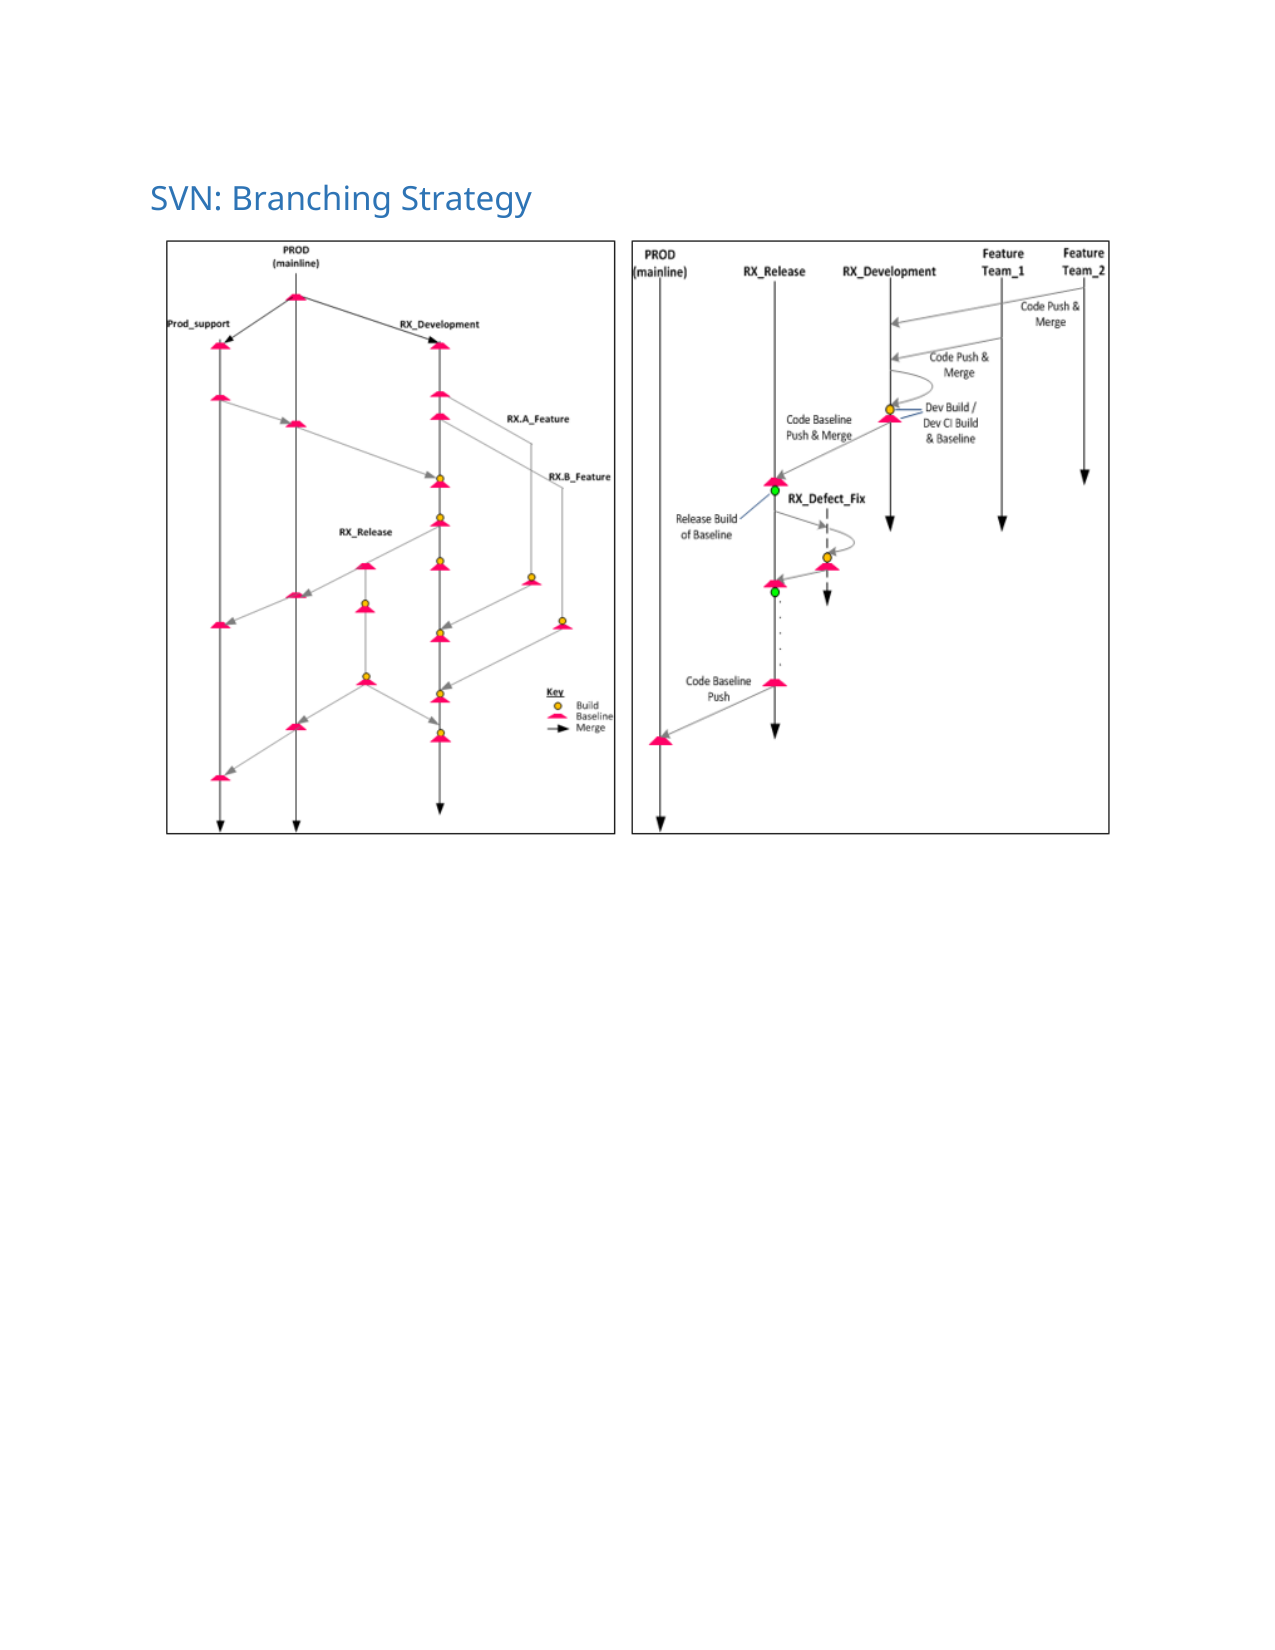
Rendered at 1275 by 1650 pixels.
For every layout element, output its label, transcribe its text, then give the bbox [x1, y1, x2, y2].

picture [150, 223, 1125, 847]
subtitle SVN: Branching Strategy [150, 175, 1125, 220]
